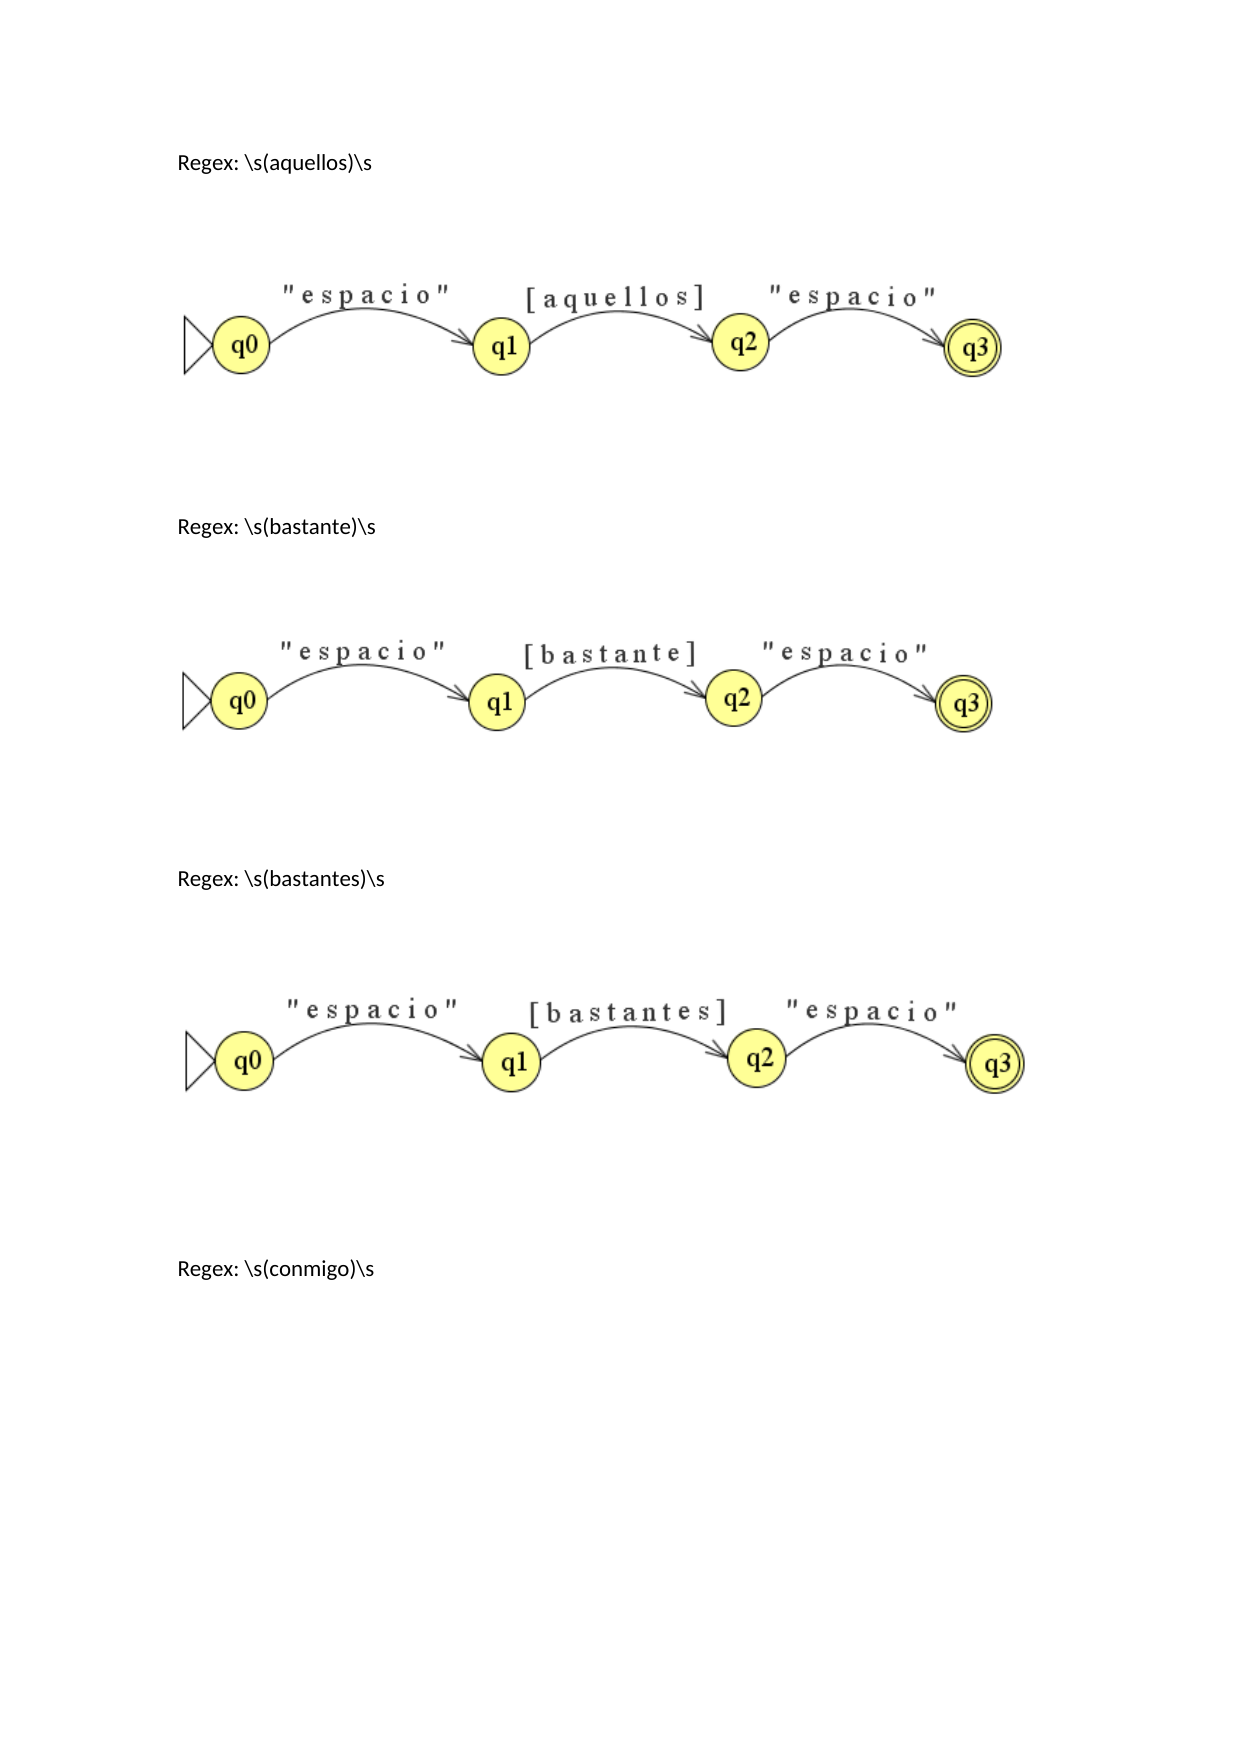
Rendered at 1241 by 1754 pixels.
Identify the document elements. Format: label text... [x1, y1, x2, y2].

picture [177, 893, 1063, 1247]
picture [177, 542, 1063, 856]
picture [177, 177, 1063, 505]
